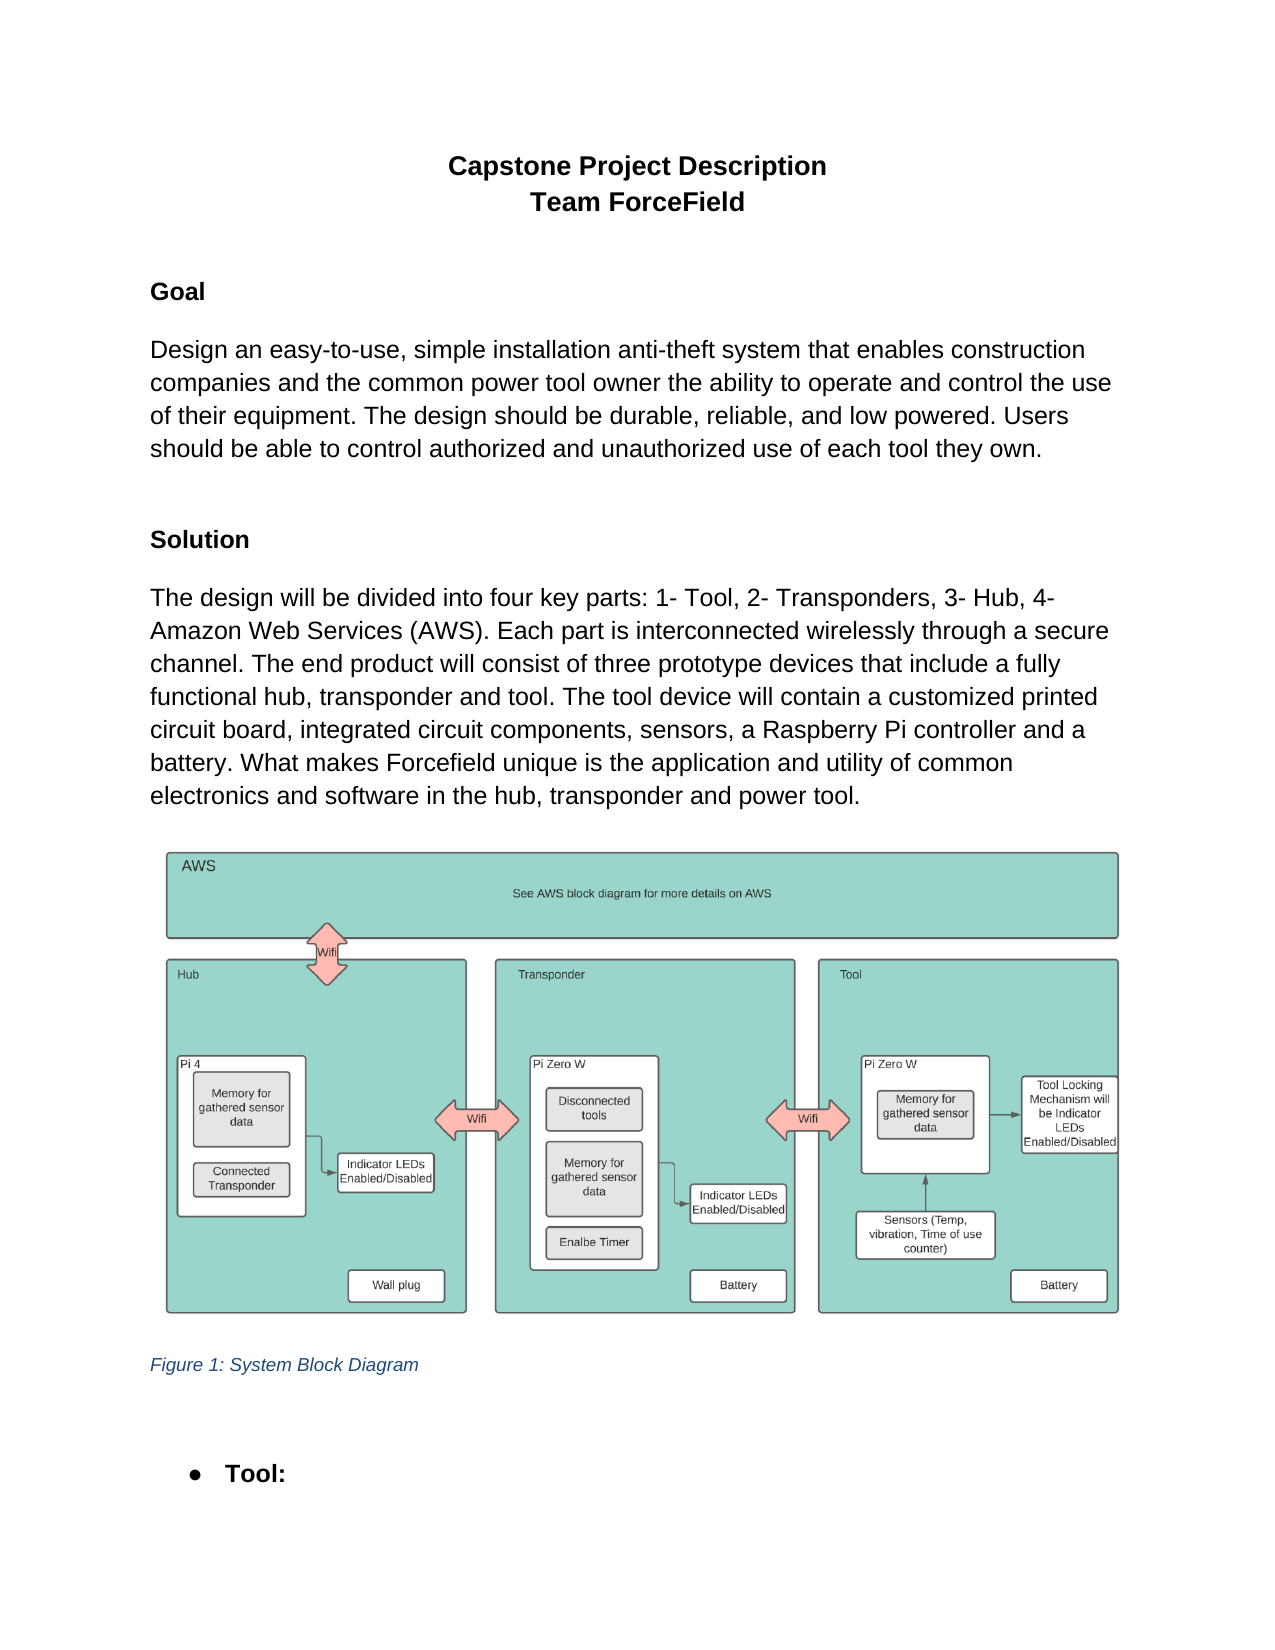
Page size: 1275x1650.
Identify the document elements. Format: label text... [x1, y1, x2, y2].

text Team ForceField [150, 186, 1125, 217]
text Solution [150, 525, 1125, 554]
picture [150, 839, 1125, 1326]
text Goal [150, 277, 1125, 306]
text Design an easy-to-use, simple installation anti-theft system that enables construction companies and the common power tool owner the ability to operate and control the use of their equipment. The design should be durable, reliable, and low powered. Users should be able to control authorized and unauthorized use of each tool they own. [150, 335, 1125, 463]
list Tool: [187, 1459, 1125, 1487]
text Capstone Project Description [150, 150, 1125, 181]
text The design will be divided into four key parts: 1- Tool, 2- Transponders, 3- Hub, 4- Amazon Web Services (AWS). Each part is interconnected wirelessly through a secure channel. The end product will consist of three prototype devices that include a fully functional hub, transponder and tool. The tool device will contain a customized printed circuit board, integrated circuit components, sensors, a Raspberry Pi controller and a battery. What makes Forcefield unique is the application and utility of common electronics and software in the hub, transponder and power tool. [150, 583, 1125, 810]
